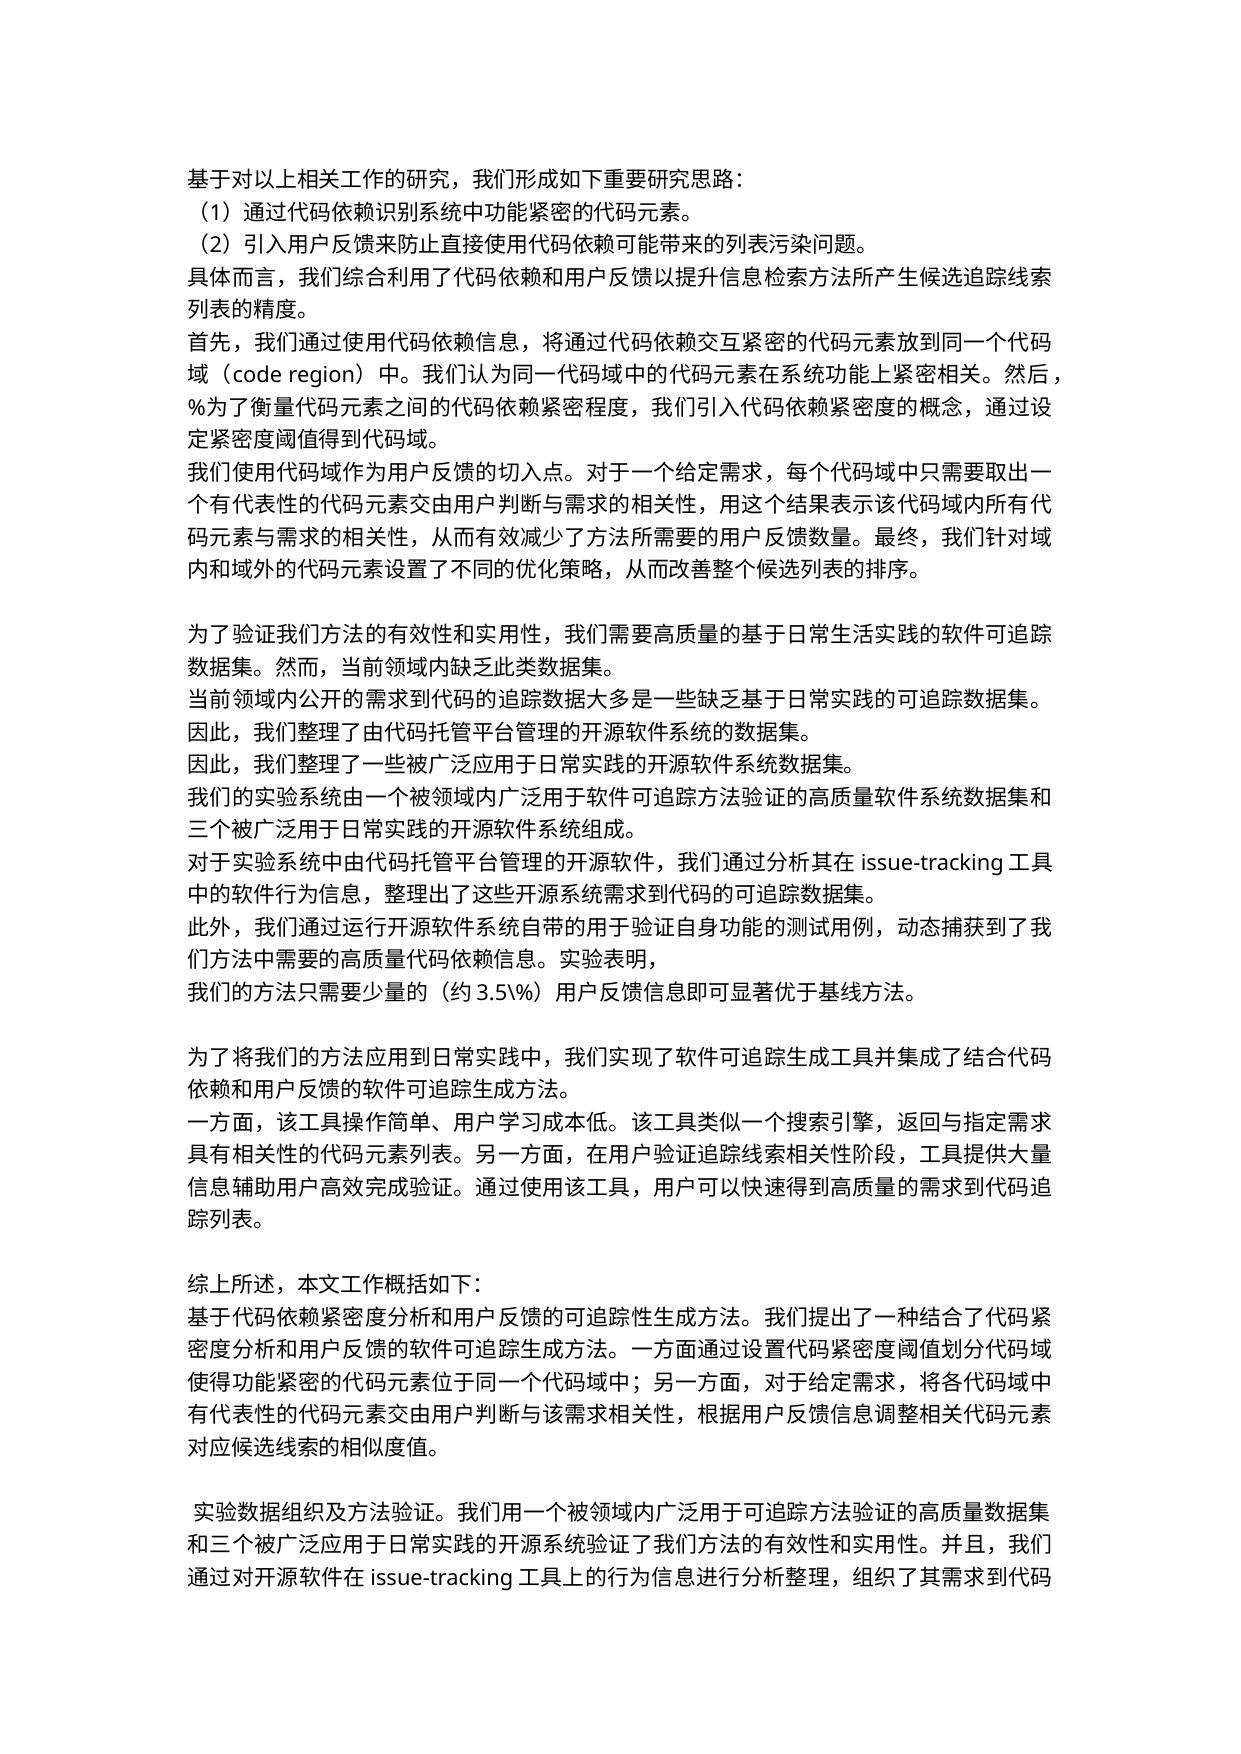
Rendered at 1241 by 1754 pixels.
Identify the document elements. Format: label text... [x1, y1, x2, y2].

text 我们的方法只需要少量的（约3.5\%）用户反馈信息即可显著优于基线方法。 [187, 974, 1053, 1007]
text 此外，我们通过运行开源软件系统自带的用于验证自身功能的测试用例，动态捕获到了我们方法中需要的高质量代码依赖信息。实验表明， [187, 909, 1053, 974]
text 基于代码依赖紧密度分析和用户反馈的可追踪性生成方法。我们提出了一种结合了代码紧密度分析和用户反馈的软件可追踪生成方法。一方面通过设置代码紧密度阈值划分代码域，使得功能紧密的代码元素位于同一个代码域中；另一方面，对于给定需求，将各代码域中有代表性的代码元素交由用户判断与该需求相关性，根据用户反馈信息调整相关代码元素对应候选线索的相似度值。 [187, 1299, 1053, 1462]
text 具体而言，我们综合利用了代码依赖和用户反馈以提升信息检索方法所产生候选追踪线索列表的精度。 [187, 259, 1053, 324]
text 为了将我们的方法应用到日常实践中，我们实现了软件可追踪生成工具并集成了结合代码依赖和用户反馈的软件可追踪生成方法。 [187, 1039, 1053, 1104]
text 我们的实验系统由一个被领域内广泛用于软件可追踪方法验证的高质量软件系统数据集和三个被广泛用于日常实践的开源软件系统组成。 [187, 779, 1053, 844]
text 基于对以上相关工作的研究，我们形成如下重要研究思路： [187, 162, 1053, 194]
text 我们使用代码域作为用户反馈的切入点。对于一个给定需求，每个代码域中只需要取出一个有代表性的代码元素交由用户判断与需求的相关性，用这个结果表示该代码域内所有代码元素与需求的相关性，从而有效减少了方法所需要的用户反馈数量。最终，我们针对域内和域外的代码元素设置了不同的优化策略，从而改善整个候选列表的排序。 [187, 454, 1053, 584]
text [187, 1494, 1053, 1592]
text 为了验证我们方法的有效性和实用性，我们需要高质量的基于日常生活实践的软件可追踪数据集。然而，当前领域内缺乏此类数据集。 [187, 617, 1053, 682]
text 对于实验系统中由代码托管平台管理的开源软件，我们通过分析其在issue-tracking工具中的软件行为信息，整理出了这些开源系统需求到代码的可追踪数据集。 [187, 844, 1053, 909]
text 当前领域内公开的需求到代码的追踪数据大多是一些缺乏基于日常实践的可追踪数据集。因此，我们整理了由代码托管平台管理的开源软件系统的数据集。 [187, 682, 1053, 747]
text 综上所述，本文工作概括如下： [187, 1267, 1053, 1299]
text （2）引入用户反馈来防止直接使用代码依赖可能带来的列表污染问题。 [187, 227, 1053, 259]
text 一方面，该工具操作简单、用户学习成本低。该工具类似一个搜索引擎，返回与指定需求具有相关性的代码元素列表。另一方面，在用户验证追踪线索相关性阶段，工具提供大量信息辅助用户高效完成验证。通过使用该工具，用户可以快速得到高质量的需求到代码追踪列表。 [187, 1104, 1053, 1234]
text 首先，我们通过使用代码依赖信息，将通过代码依赖交互紧密的代码元素放到同一个代码域（code region）中。我们认为同一代码域中的代码元素在系统功能上紧密相关。然后，%为了衡量代码元素之间的代码依赖紧密程度，我们引入代码依赖紧密度的概念，通过设定紧密度阈值得到代码域。 [187, 324, 1053, 454]
text （1）通过代码依赖识别系统中功能紧密的代码元素。 [187, 194, 1053, 227]
text 因此，我们整理了一些被广泛应用于日常实践的开源软件系统数据集。 [187, 747, 1053, 779]
